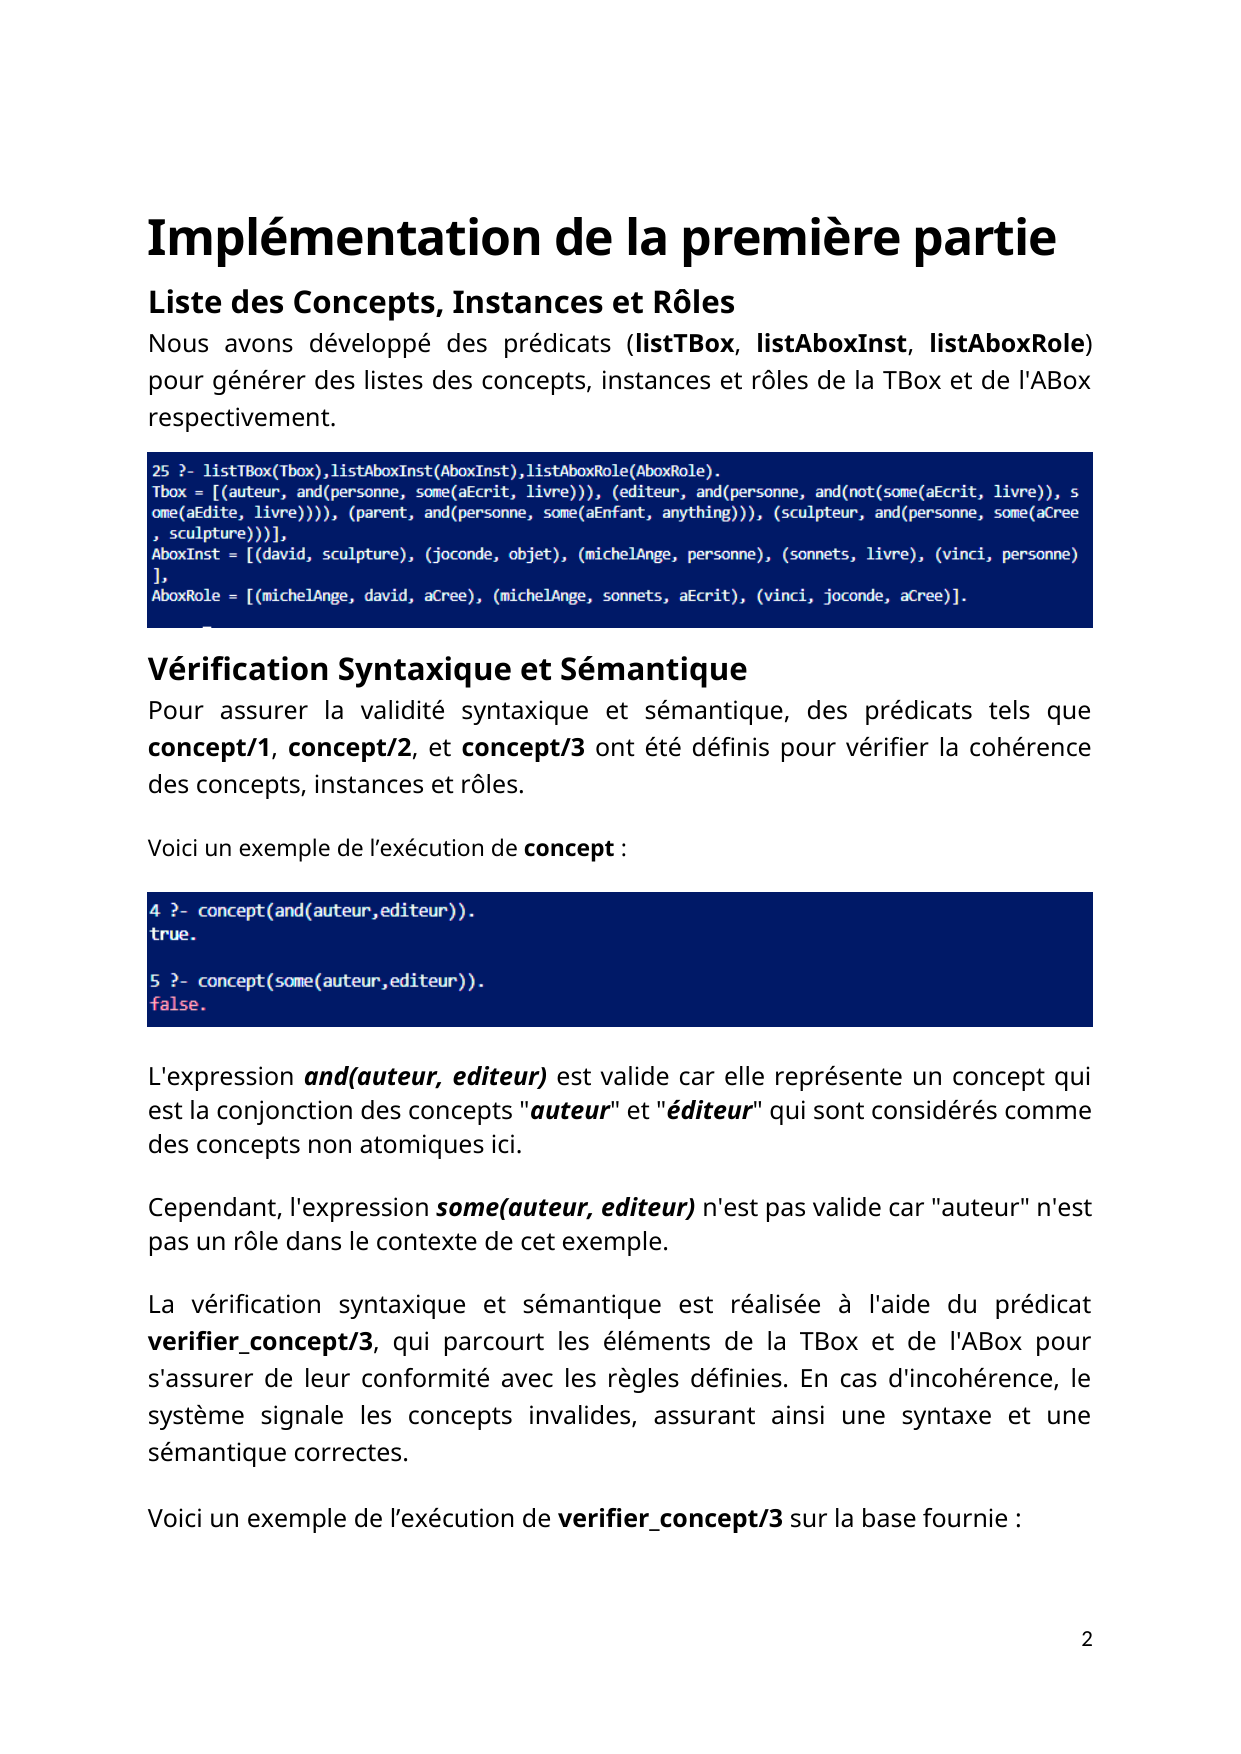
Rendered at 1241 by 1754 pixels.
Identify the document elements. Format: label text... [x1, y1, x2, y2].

text Voici un exemple de l’exécution de verifier_concept/3 sur la base fournie : [148, 1500, 1093, 1534]
text Cependant, l'expression some(auteur, editeur) n'est pas valide car "auteur" n'est pas un rôle dans le contexte de cet exemple. [148, 1190, 1093, 1258]
text Nous avons développé des prédicats (listTBox, listAboxInst, listAboxRole) pour générer des listes des concepts, instances et rôles de la TBox et de l'ABox respectivement. [148, 326, 1093, 433]
text Pour assurer la validité syntaxique et sémantique, des prédicats tels que concept/1, concept/2, et concept/3 ont été définis pour vérifier la cohérence des concepts, instances et rôles. [148, 693, 1093, 800]
text L'expression and(auteur, editeur) est valide car elle représente un concept qui est la conjonction des concepts "auteur" et "éditeur" qui sont considérés comme des concepts non atomiques ici. [148, 1058, 1093, 1161]
text La vérification syntaxique et sémantique est réalisée à l'aide du prédicat verifier_concept/3, qui parcourt les éléments de la TBox et de l'ABox pour s'assurer de leur conformité avec les règles définies. En cas d'incohérence, le système signale les concepts invalides, assurant ainsi une syntaxe et une sémantique correctes. [148, 1287, 1093, 1468]
picture [147, 892, 1093, 1027]
subtitle Vérification Syntaxique et Sémantique [148, 647, 1093, 689]
picture [147, 452, 1093, 628]
subtitle Liste des Concepts, Instances et Rôles [148, 280, 1093, 323]
text Voici un exemple de l’exécution de concept : [148, 832, 1093, 863]
subtitle Implémentation de la première partie [148, 202, 1093, 270]
